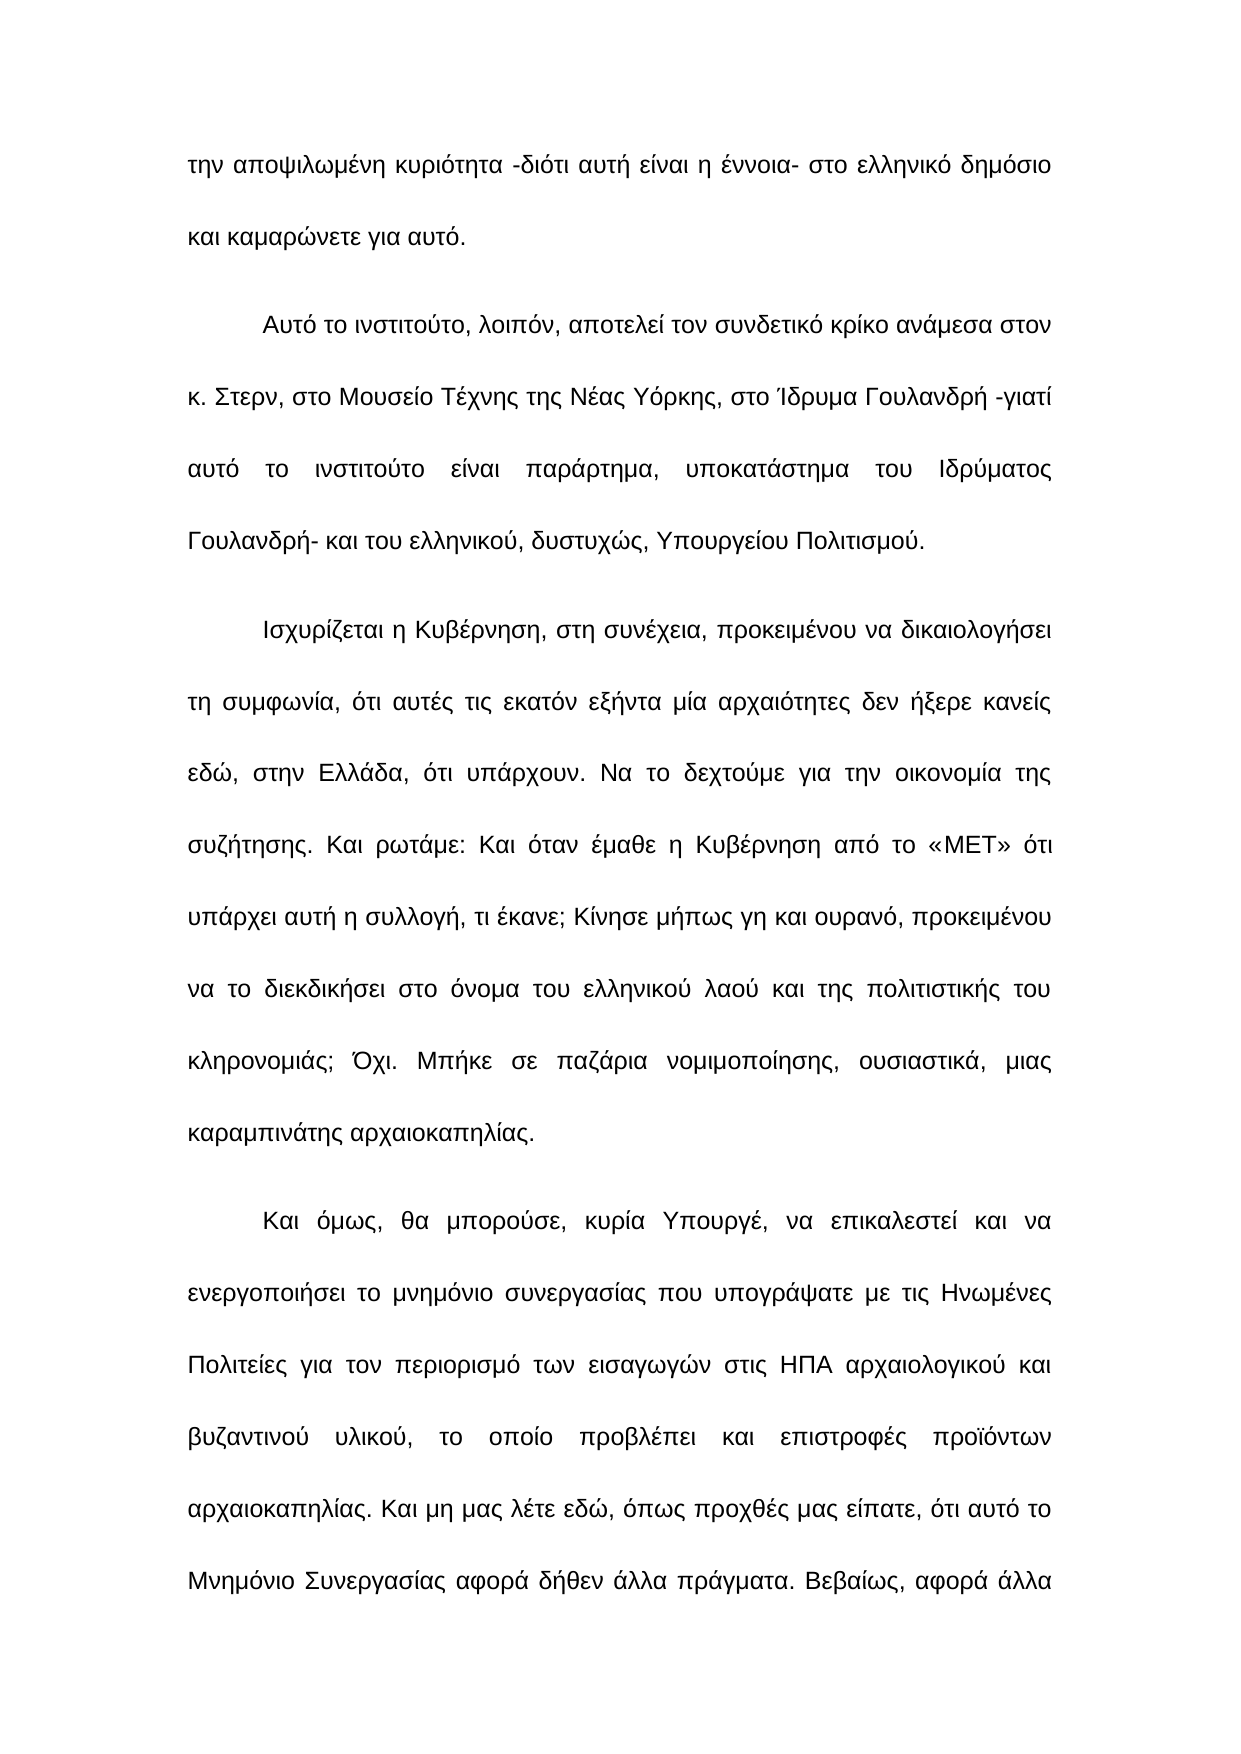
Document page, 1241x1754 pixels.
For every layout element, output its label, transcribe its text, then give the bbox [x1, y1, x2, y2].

text Αυτό το ινστιτούτο, λοιπόν, αποτελεί τον συνδετικό κρίκο ανάμεσα στον κ. Στερν, στο Μουσείο Τέχνης της Νέας Υόρκης, στο Ίδρυμα Γουλανδρή -γιατί αυτό το ινστιτούτο είναι παράρτημα, υποκατάστημα του Ιδρύματος Γουλανδρή- και του ελληνικού, δυστυχώς, Υπουργείου Πολιτισμού. [187, 310, 1053, 555]
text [187, 1206, 1053, 1594]
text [187, 150, 1053, 251]
text Ισχυρίζεται η Κυβέρνηση, στη συνέχεια, προκειμένου να δικαιολογήσει τη συμφωνία, ότι αυτές τις εκατόν εξήντα μία αρχαιότητες δεν ήξερε κανείς εδώ, στην Ελλάδα, ότι υπάρχουν. Να το δεχτούμε για την οικονομία της συζήτησης. Και ρωτάμε: Και όταν έμαθε η Κυβέρνηση από το «MET» ότι υπάρχει αυτή η συλλογή, τι έκανε; Κίνησε μήπως γη και ουρανό, προκειμένου να το διεκδικήσει στο όνομα του ελληνικού λαού και της πολιτιστικής του κληρονομιάς; Όχι. Μπήκε σε παζάρια νομιμοποίησης, ουσιαστικά, μιας καραμπινάτης αρχαιοκαπηλίας. [187, 614, 1053, 1146]
